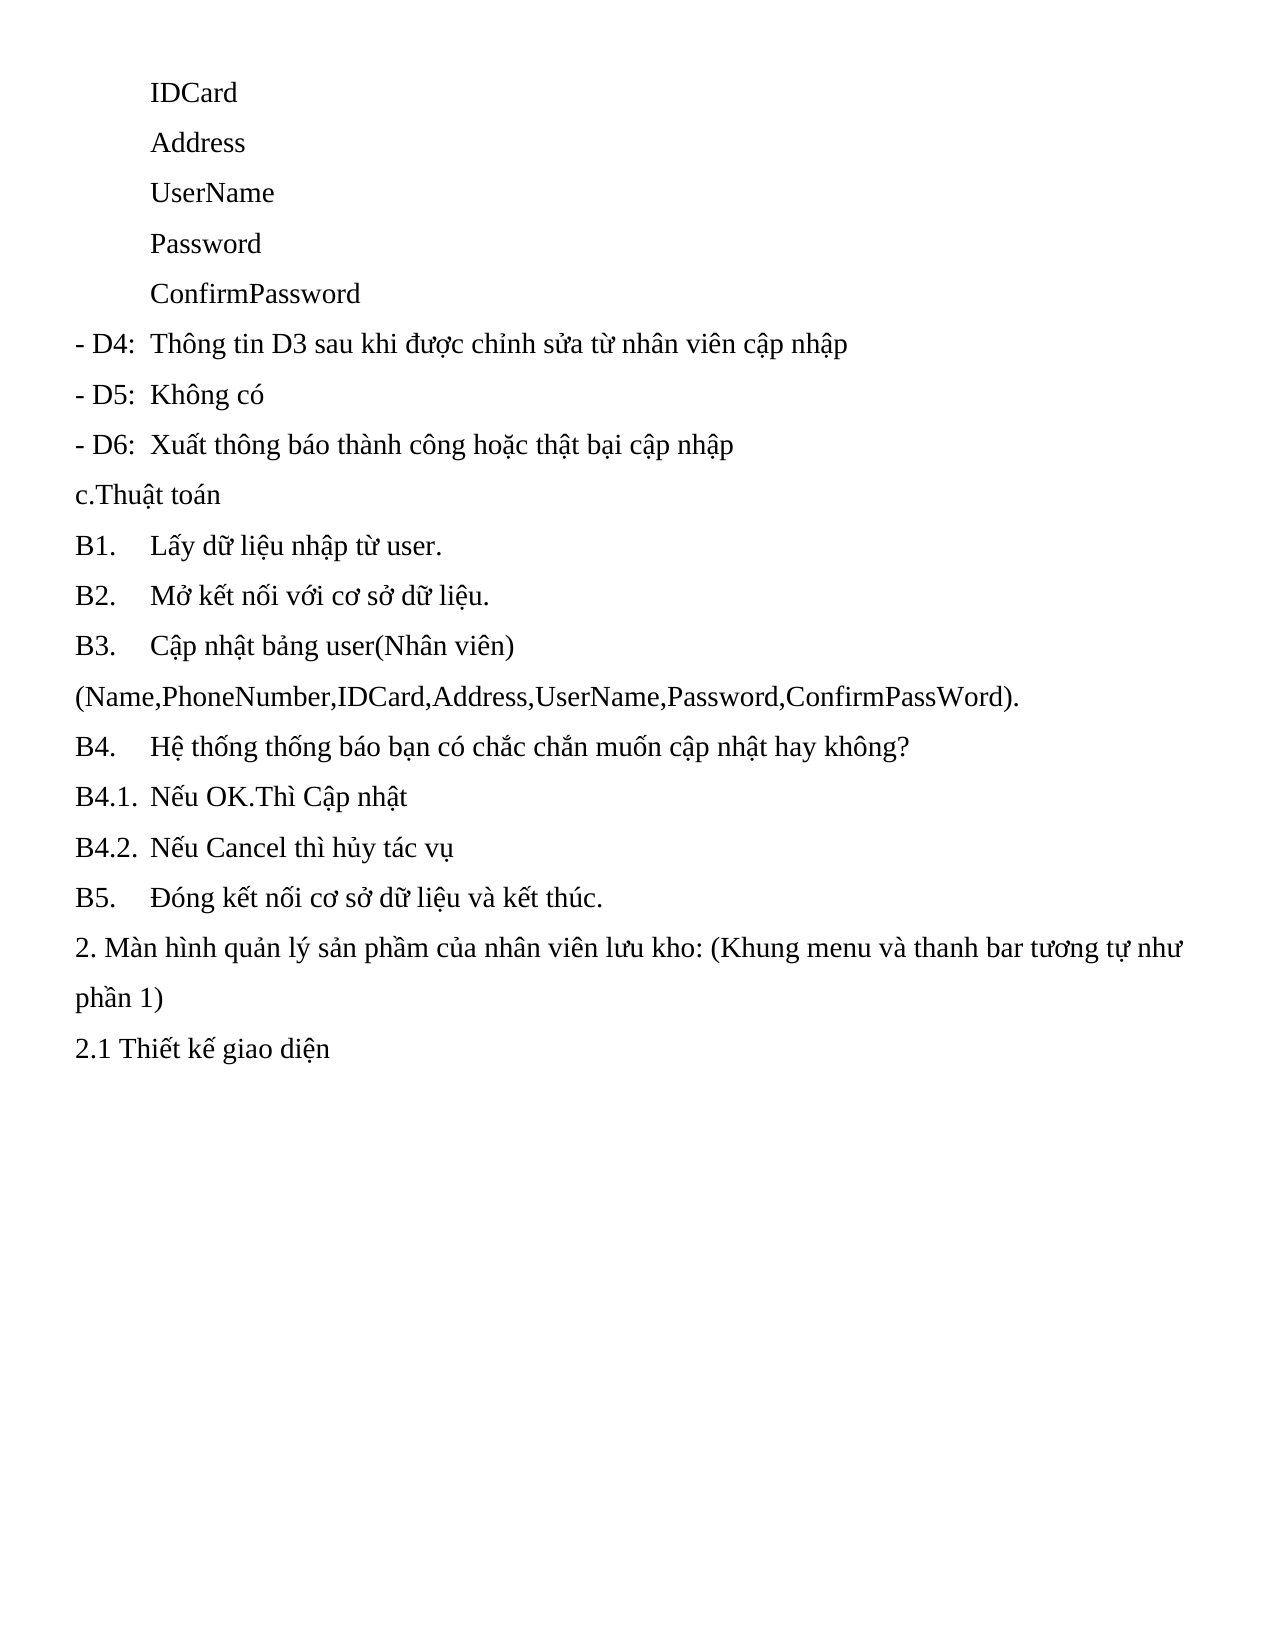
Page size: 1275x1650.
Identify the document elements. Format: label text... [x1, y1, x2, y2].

text - D4: Thông tin D3 sau khi được chỉnh sửa từ nhân viên cập nhập [75, 327, 1200, 360]
text Address [75, 125, 1200, 159]
text B5. Đóng kết nối cơ sở dữ liệu và kết thúc. [75, 880, 1200, 913]
text Password [75, 226, 1200, 259]
text c.Thuật toán [75, 477, 1200, 511]
text B2. Mở kết nối với cơ sở dữ liệu. [75, 578, 1200, 612]
text - D5: Không có [75, 377, 1200, 410]
text UserName [75, 176, 1200, 209]
text B3. Cập nhật bảng user(Nhân viên) (Name,PhoneNumber,IDCard,Address,UserName,Password,ConfirmPassWord). [75, 628, 1200, 712]
text IDCard [75, 75, 1200, 108]
text 2. Màn hình quản lý sản phầm của nhân viên lưu kho: (Khung menu và thanh bar tương tự như phần 1) [75, 930, 1200, 1014]
text B4.1. Nếu OK.Thì Cập nhật [75, 779, 1200, 813]
text - D6: Xuất thông báo thành công hoặc thật bại cập nhập [75, 427, 1200, 461]
text B4. Hệ thống thống báo bạn có chắc chắn muốn cập nhật hay không? [75, 729, 1200, 763]
text ConfirmPassword [75, 276, 1200, 310]
text 2.1 Thiết kế giao diện [75, 1031, 1200, 1064]
text B4.2. Nếu Cancel thì hủy tác vụ [75, 830, 1200, 863]
text B1. Lấy dữ liệu nhập từ user. [75, 528, 1200, 561]
